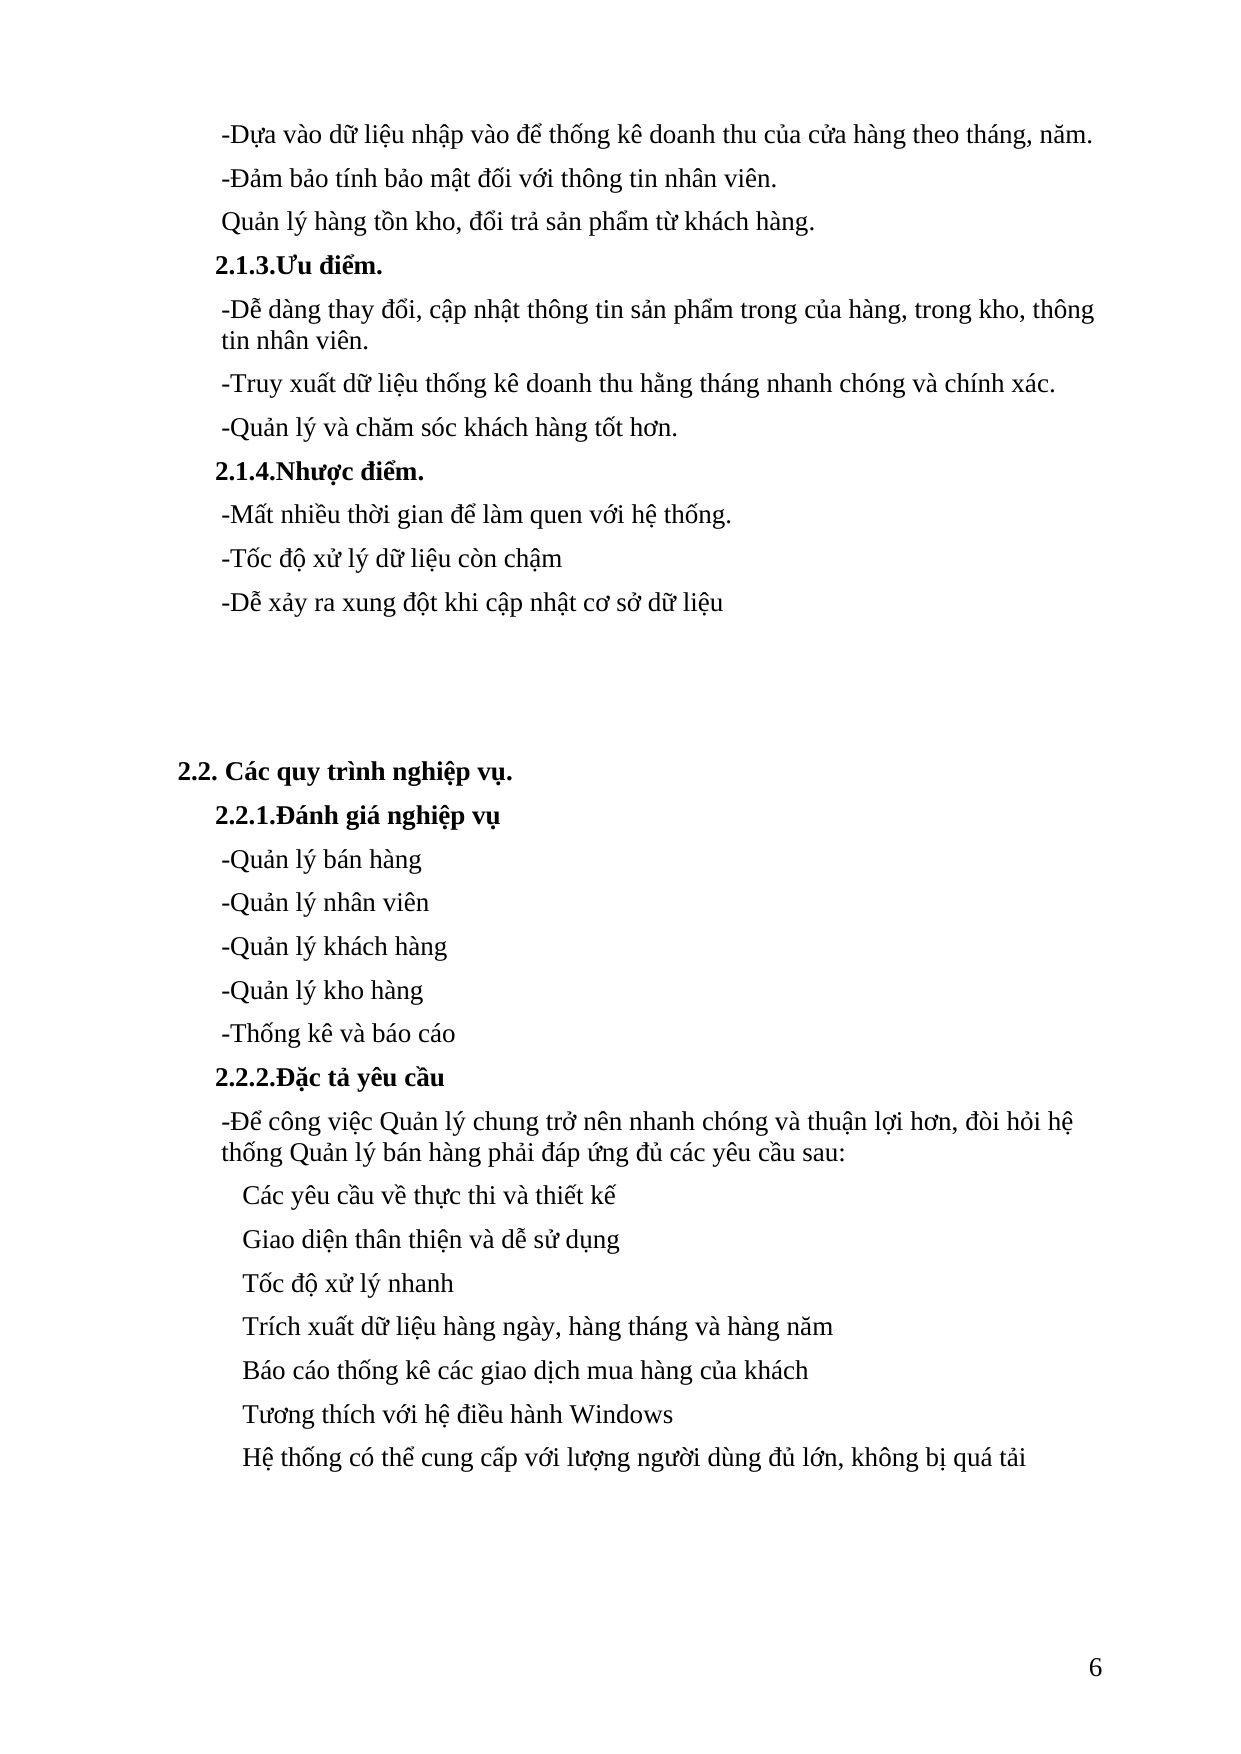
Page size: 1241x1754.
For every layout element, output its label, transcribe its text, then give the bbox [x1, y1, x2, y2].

list -Thống kê và báo cáo [221, 1017, 1122, 1048]
list -Quản lý khách hàng [221, 930, 1122, 961]
list -Mất nhiều thời gian để làm quen với hệ thống. [221, 498, 1122, 529]
list Giao diện thân thiện và dễ sử dụng [221, 1223, 1122, 1254]
list -Tốc độ xử lý dữ liệu còn chậm [221, 542, 1122, 573]
list -Quản lý nhân viên [221, 886, 1122, 918]
list Quản lý hàng tồn kho, đổi trả sản phẩm từ khách hàng. [221, 205, 1122, 237]
list -Dễ dàng thay đổi, cập nhật thông tin sản phẩm trong của hàng, trong kho, thông tin nhân viên. [221, 293, 1122, 355]
list Trích xuất dữ liệu hàng ngày, hàng tháng và hàng năm [221, 1310, 1122, 1342]
list Tương thích với hệ điều hành Windows [221, 1398, 1122, 1429]
list Đánh giá nghiệp vụ [215, 799, 1122, 830]
list -Quản lý và chăm sóc khách hàng tốt hơn. [221, 411, 1122, 442]
list -Đảm bảo tính bảo mật đối với thông tin nhân viên. [221, 162, 1122, 193]
list -Quản lý bán hàng [221, 843, 1122, 874]
list -Để công việc Quản lý chung trở nên nhanh chóng và thuận lợi hơn, đòi hỏi hệ thống Quản lý bán hàng phải đáp ứng đủ các yêu cầu sau: [221, 1105, 1122, 1167]
list Các quy trình nghiệp vụ. [177, 756, 1122, 787]
list Hệ thống có thể cung cấp với lượng người dùng đủ lớn, không bị quá tải [221, 1441, 1122, 1472]
list -Dựa vào dữ liệu nhập vào để thống kê doanh thu của cửa hàng theo tháng, năm. [221, 118, 1122, 149]
list -Dễ xảy ra xung đột khi cập nhật cơ sở dữ liệu [221, 586, 1122, 617]
list Báo cáo thống kê các giao dịch mua hàng của khách [221, 1354, 1122, 1385]
list -Quản lý kho hàng [221, 974, 1122, 1005]
list Đặc tả yêu cầu [215, 1061, 1122, 1092]
list Các yêu cầu về thực thi và thiết kế [221, 1179, 1122, 1211]
list -Truy xuất dữ liệu thống kê doanh thu hằng tháng nhanh chóng và chính xác. [221, 367, 1122, 399]
list Nhược điểm. [215, 455, 1122, 486]
list Tốc độ xử lý nhanh [221, 1267, 1122, 1298]
list Ưu điểm. [215, 249, 1122, 280]
